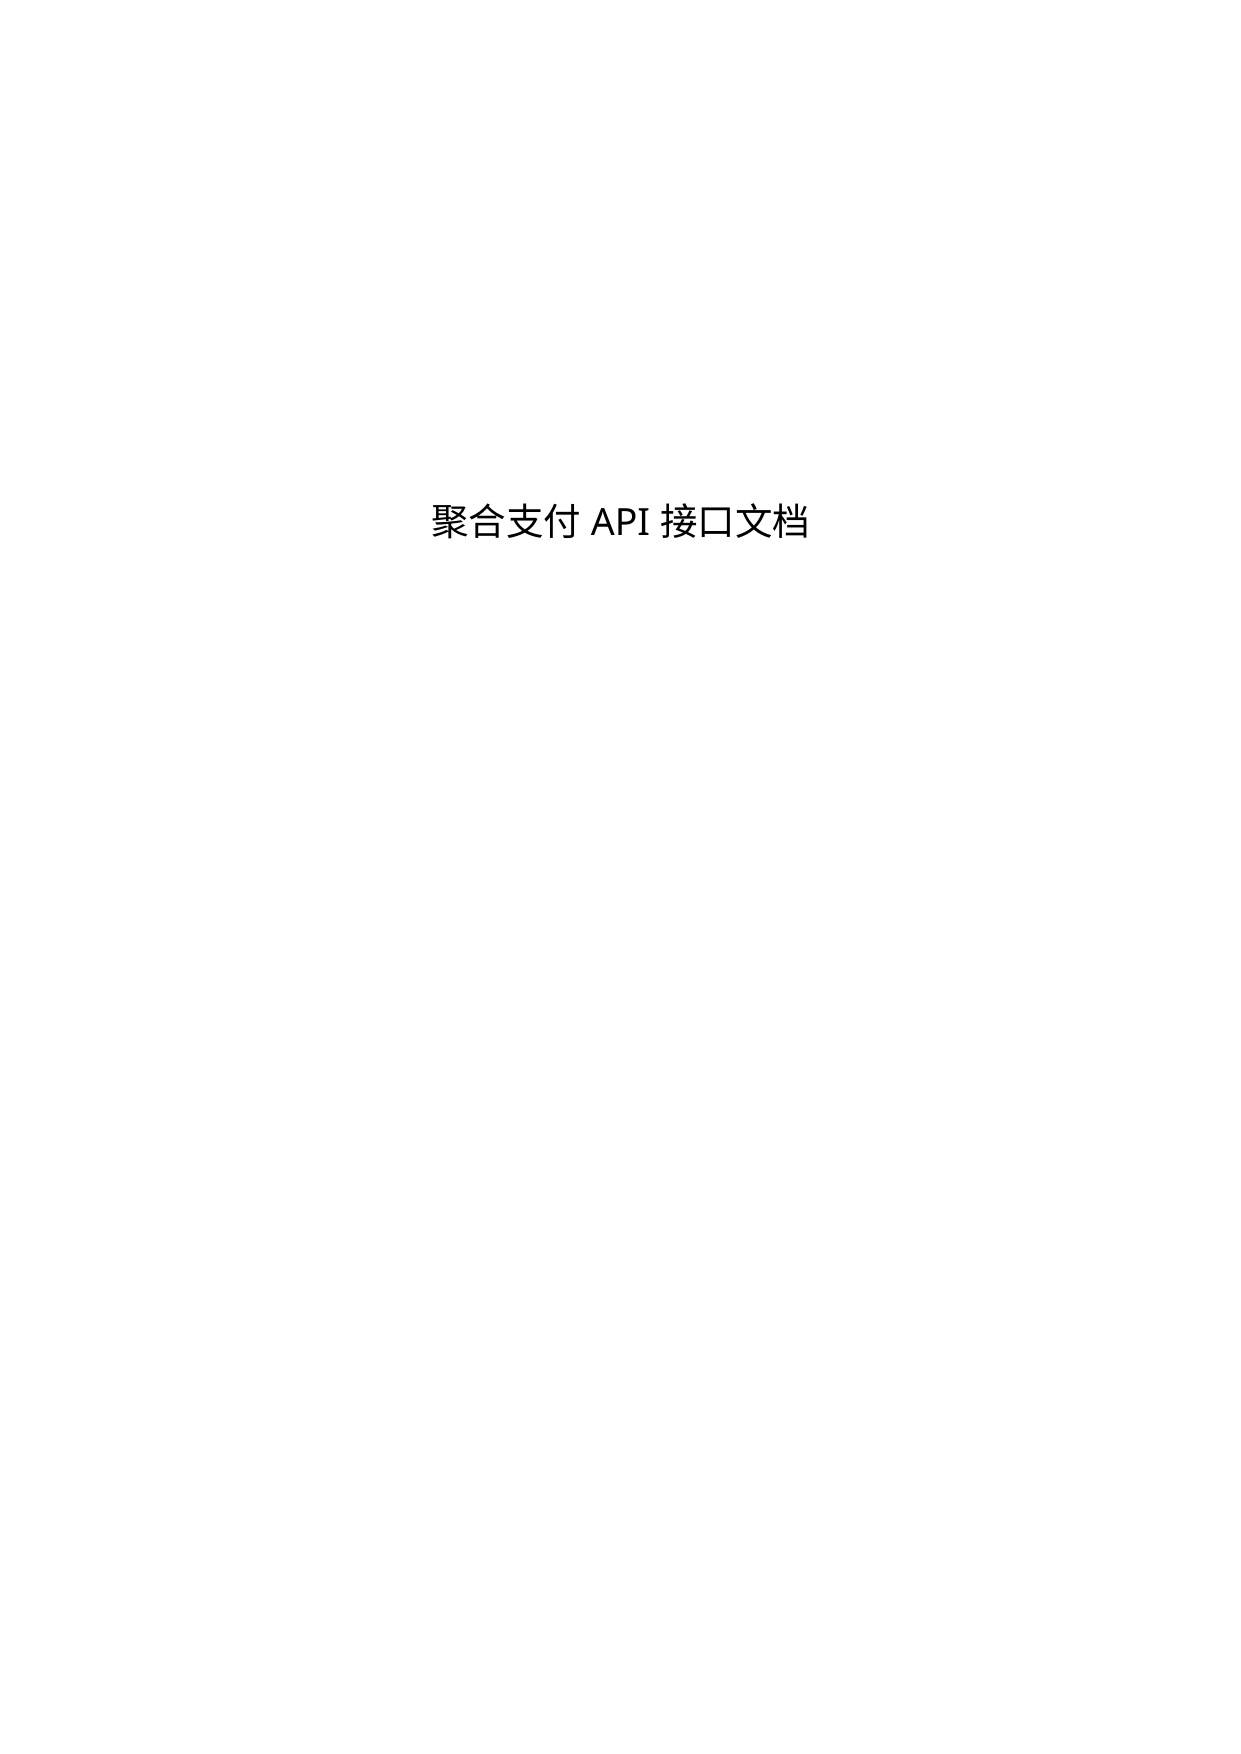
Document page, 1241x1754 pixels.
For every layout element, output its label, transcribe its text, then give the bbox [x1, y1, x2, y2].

text 聚合支付 API 接口文档 [329, 487, 912, 552]
